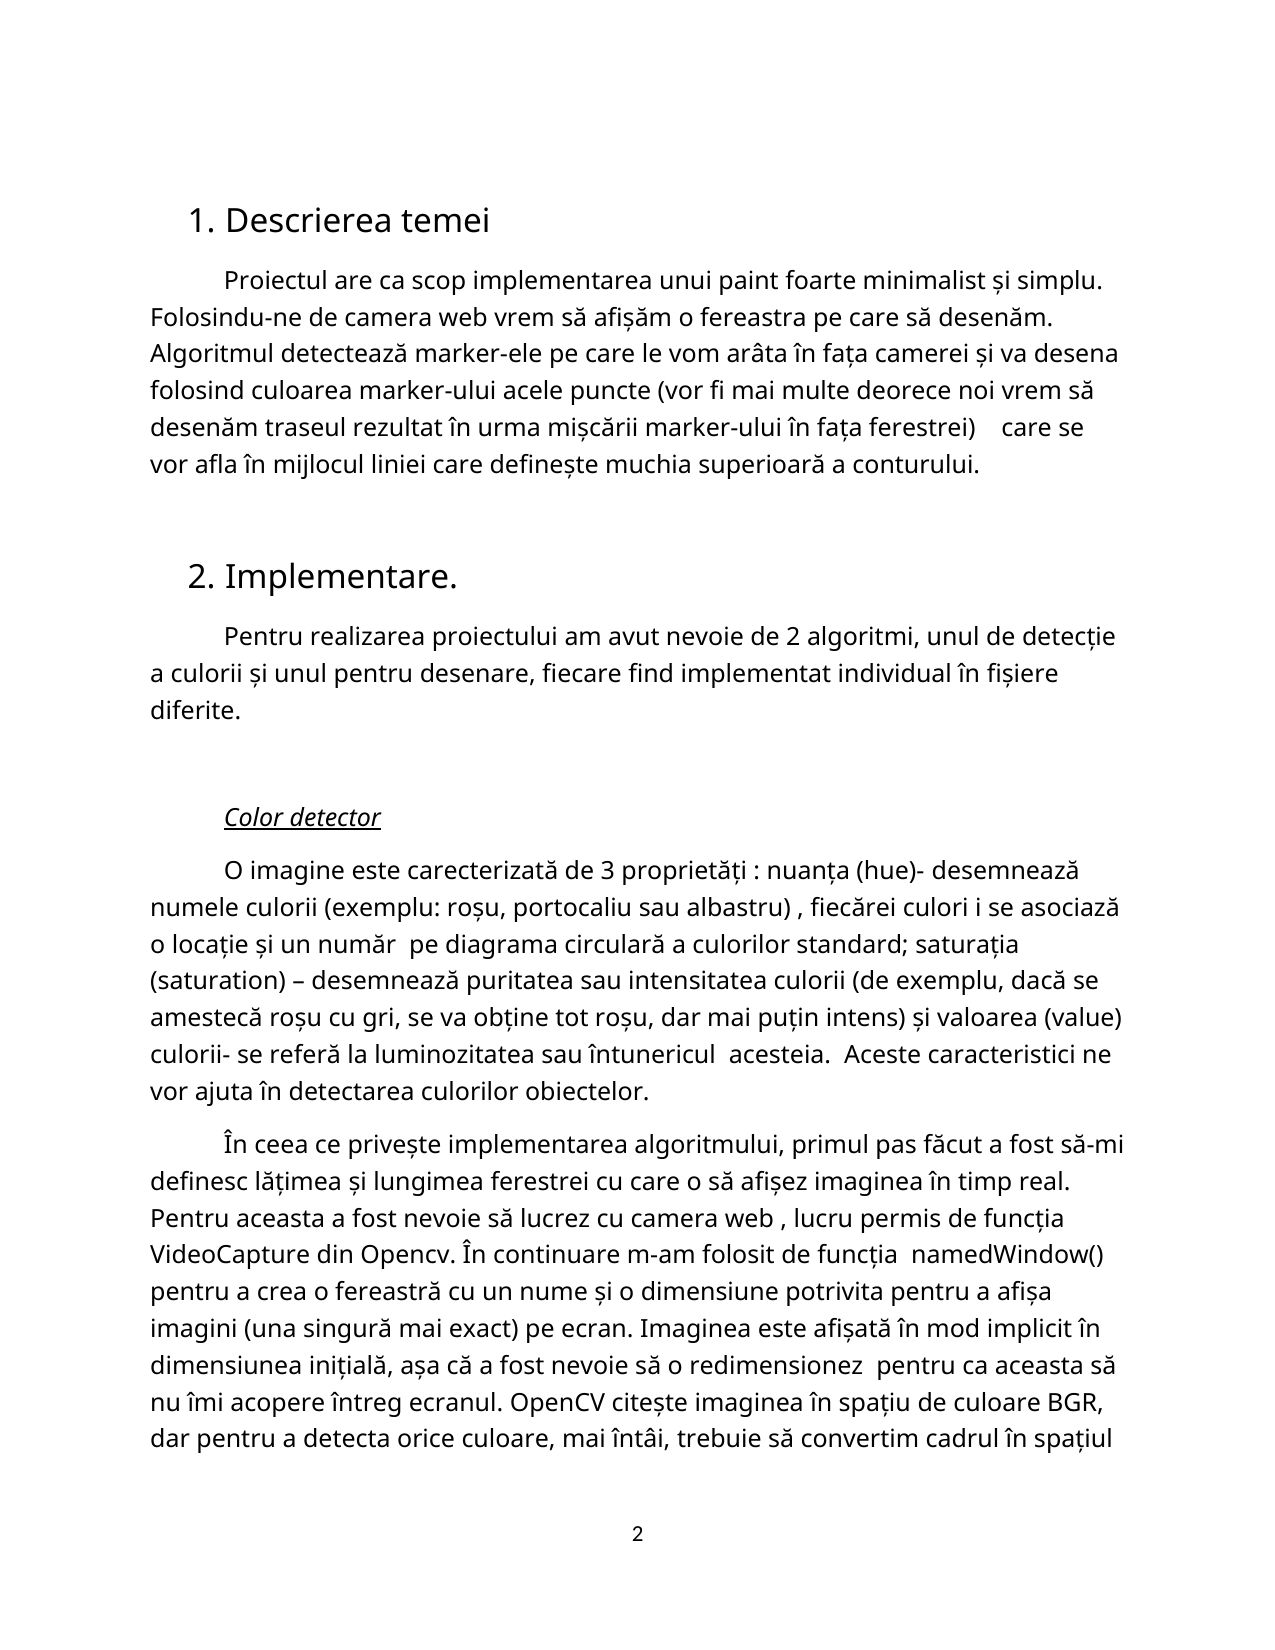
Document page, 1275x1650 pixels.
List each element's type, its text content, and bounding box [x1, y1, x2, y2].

text O imagine este carecterizată de 3 proprietăți : nuanța (hue)- desemnează numele culorii (exemplu: roșu, portocaliu sau albastru) , fiecărei culori i se asociază o locație și un număr pe diagrama circulară a culorilor standard; saturația (saturation) – desemnează puritatea sau intensitatea culorii (de exemplu, dacă se amestecă roșu cu gri, se va obține tot roșu, dar mai puțin intens) și valoarea (value) culorii- se referă la luminozitatea sau întunericul acesteia. Aceste caracteristici ne vor ajuta în detectarea culorilor obiectelor. [150, 853, 1125, 1107]
list Implementare. [187, 553, 1125, 599]
text Pentru realizarea proiectului am avut nevoie de 2 algoritmi, unul de detecție a culorii și unul pentru desenare, fiecare find implementat individual în fișiere diferite. [150, 619, 1125, 726]
text Proiectul are ca scop implementarea unui paint foarte minimalist și simplu. Folosindu-ne de camera web vrem să afișăm o fereastra pe care să desenăm. Algoritmul detectează marker-ele pe care le vom arâta în fața camerei și va desena folosind culoarea marker-ului acele puncte (vor fi mai multe deorece noi vrem să desenăm traseul rezultat în urma mișcării marker-ului în fața ferestrei) care se vor afla în mijlocul liniei care definește muchia superioară a conturului. [150, 262, 1125, 480]
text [150, 1127, 1125, 1455]
text Color detector [150, 799, 1125, 833]
list Descrierea temei [187, 197, 1125, 242]
